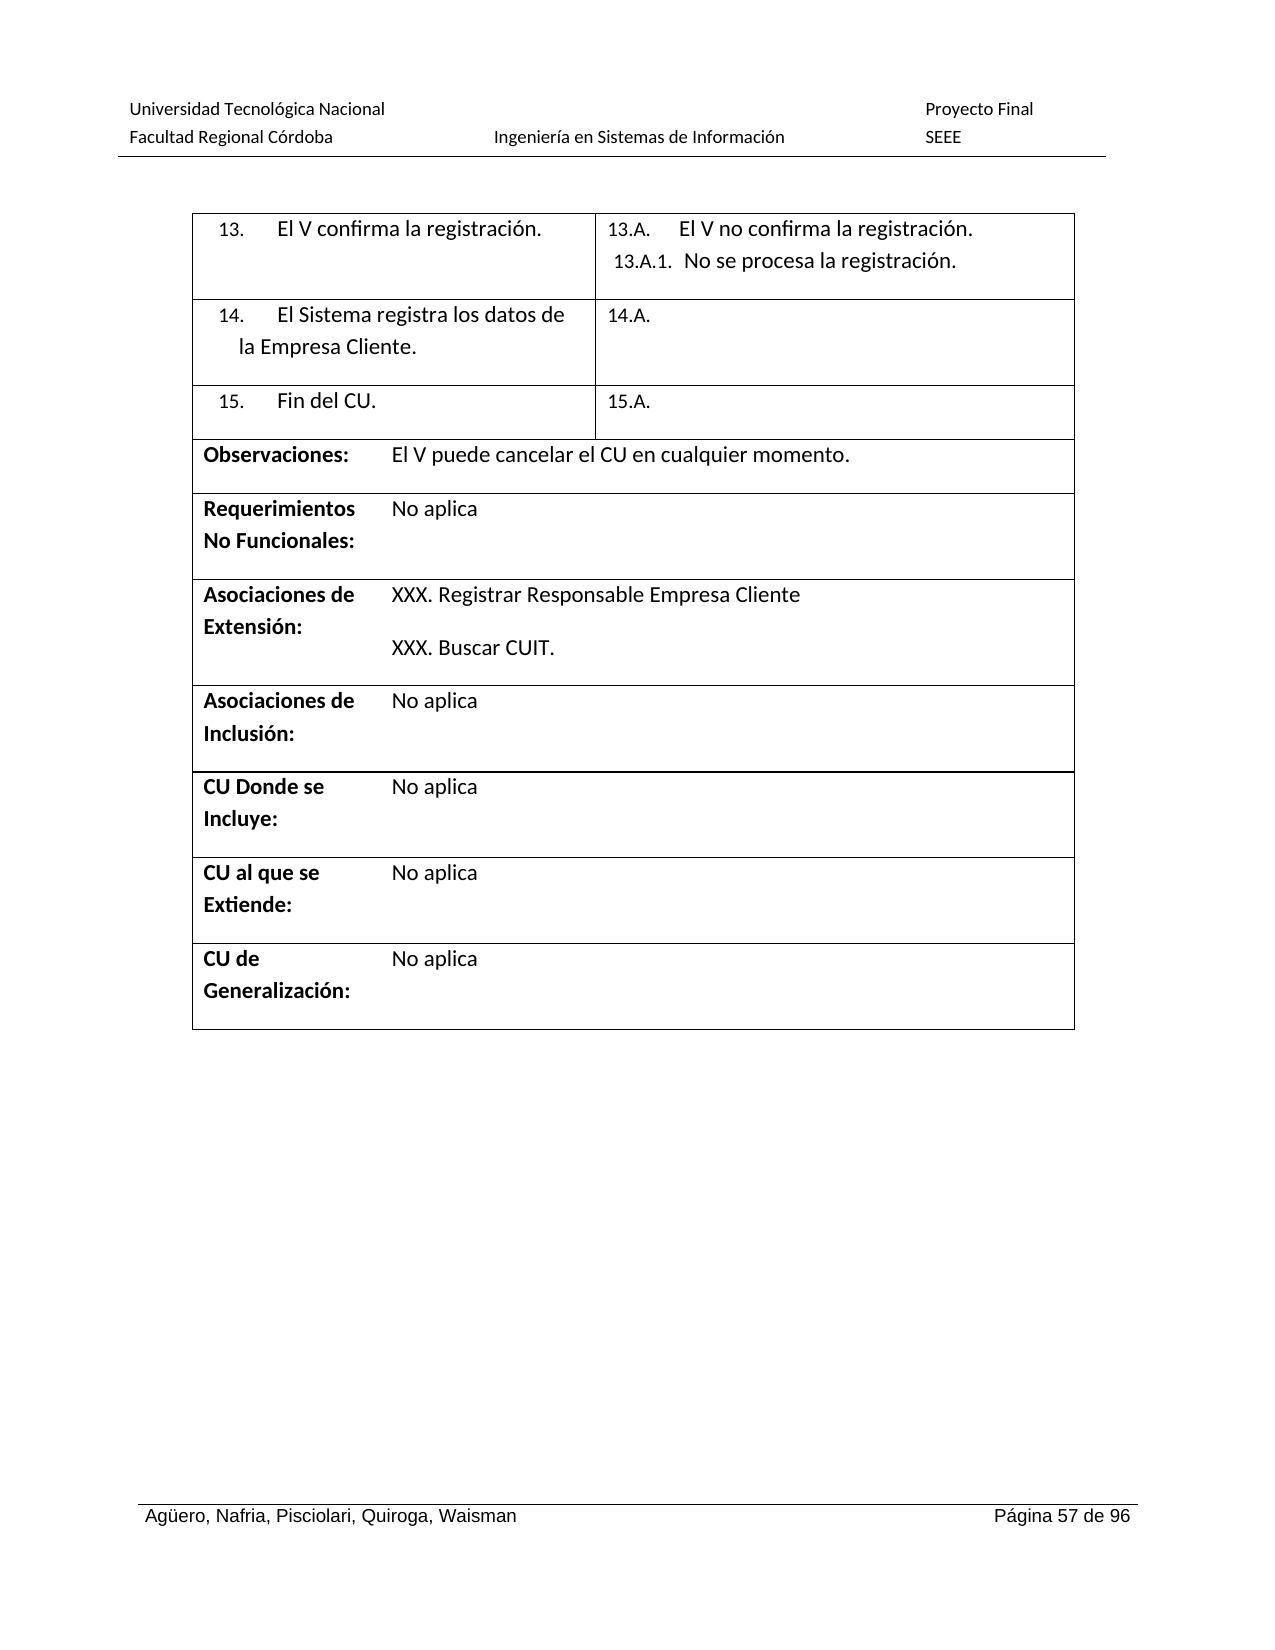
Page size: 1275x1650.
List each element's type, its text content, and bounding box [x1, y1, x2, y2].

table_cell Asociaciones de Extensión: [193, 580, 380, 685]
table_cell Fin del CU. [193, 386, 595, 439]
table_cell No aplica [380, 773, 1074, 857]
table_cell El V confirma la registración. [193, 214, 595, 299]
table_cell CU Donde se Incluye: [193, 773, 380, 857]
table_cell Requerimientos No Funcionales: [193, 494, 380, 579]
table_cell Observaciones: [193, 440, 380, 493]
table_cell El V puede cancelar el CU en cualquier momento. [380, 440, 1074, 493]
table_cell CU de Generalización: [193, 944, 380, 1029]
table_cell No aplica [380, 686, 1074, 771]
table_cell XXX. Registrar Responsable Empresa Cliente XXX. Buscar CUIT. [380, 580, 1074, 685]
table_cell No aplica [380, 494, 1074, 579]
table_cell No aplica [380, 944, 1074, 1029]
table_cell [596, 300, 1074, 385]
table_cell [596, 386, 1074, 439]
table_cell CU al que se Extiende: [193, 858, 380, 943]
table_cell Asociaciones de Inclusión: [193, 686, 380, 771]
table_cell No aplica [380, 858, 1074, 943]
table_cell El Sistema registra los datos de la Empresa Cliente. [193, 300, 595, 385]
table_cell El V no confirma la registración. No se procesa la registración. [596, 214, 1074, 299]
